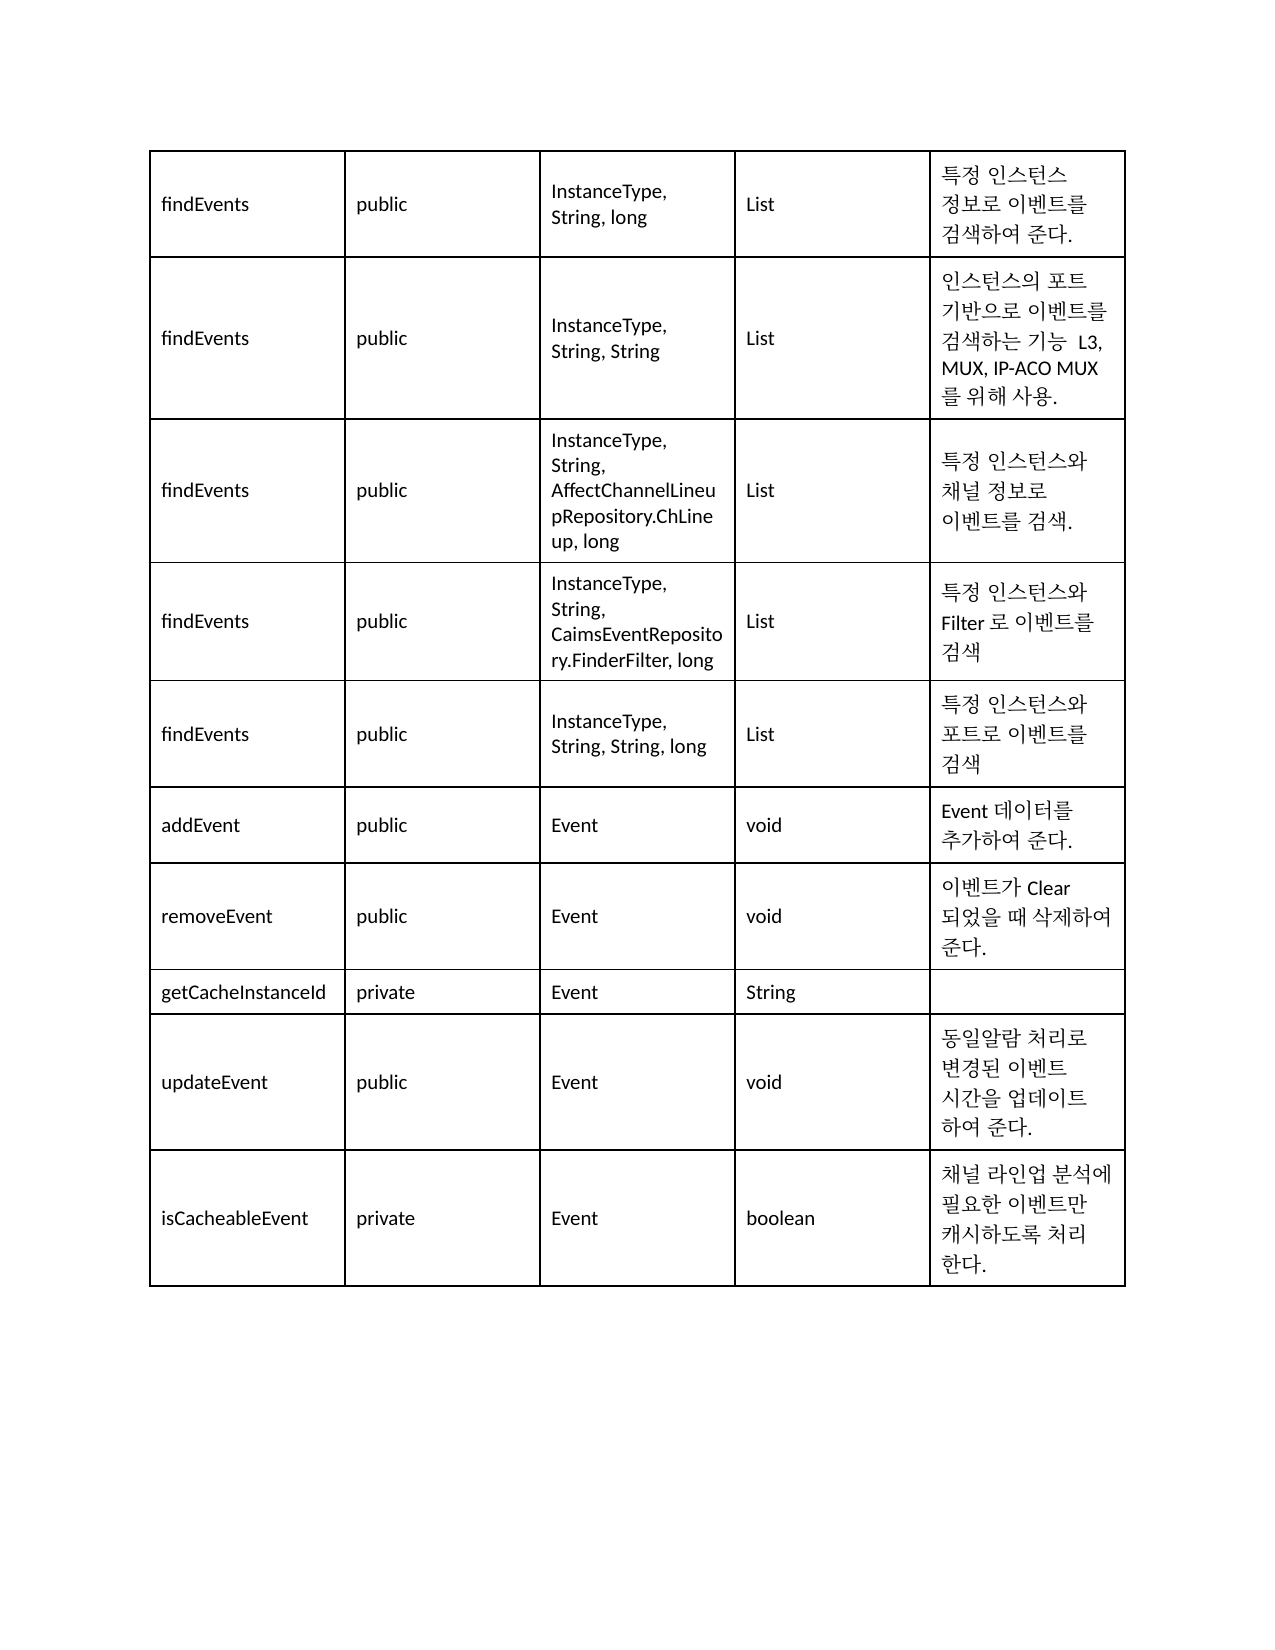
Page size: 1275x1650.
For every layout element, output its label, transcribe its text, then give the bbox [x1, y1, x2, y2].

table_cell Event [541, 970, 734, 1013]
table_cell findEvents [151, 420, 344, 561]
table_cell public [346, 864, 539, 968]
table_cell 특정 인스턴스 정보로 이벤트를 검색하여 준다. [931, 152, 1124, 256]
table_cell Event [541, 1151, 734, 1285]
table_cell Event [541, 1015, 734, 1149]
table_cell public [346, 258, 539, 418]
table_cell 특정 인스턴스와 Filter로 이벤트를 검색 [931, 563, 1124, 680]
table_cell updateEvent [151, 1015, 344, 1149]
table_cell 특정 인스턴스와 포트로 이벤트를 검색 [931, 681, 1124, 786]
table_cell removeEvent [151, 864, 344, 968]
table_cell findEvents [151, 258, 344, 418]
table_cell findEvents [151, 152, 344, 256]
table_cell List [736, 420, 929, 561]
table_cell addEvent [151, 788, 344, 862]
table_cell findEvents [151, 681, 344, 786]
table_cell [931, 970, 1124, 1013]
table_cell List [736, 681, 929, 786]
table_cell private [346, 1151, 539, 1285]
table_cell InstanceType, String, CaimsEventRepository.FinderFilter, long [541, 563, 734, 680]
table_cell Event [541, 864, 734, 968]
table_cell InstanceType, String, AffectChannelLineupRepository.ChLineup, long [541, 420, 734, 561]
table_cell 이벤트가 Clear 되었을 때 삭제하여 준다. [931, 864, 1124, 968]
table_cell public [346, 788, 539, 862]
table_cell 인스턴스의 포트 기반으로 이벤트를 검색하는 기능 L3, MUX, IP-ACO MUX 를 위해 사용. [931, 258, 1124, 418]
table_cell InstanceType, String, long [541, 152, 734, 256]
table_cell public [346, 681, 539, 786]
table_cell 동일알람 처리로 변경된 이벤트 시간을 업데이트 하여 준다. [931, 1015, 1124, 1149]
table_cell InstanceType, String, String [541, 258, 734, 418]
table_cell void [736, 788, 929, 862]
table_cell public [346, 152, 539, 256]
table_cell InstanceType, String, String, long [541, 681, 734, 786]
table_cell void [736, 864, 929, 968]
table_cell Event 데이터를 추가하여 준다. [931, 788, 1124, 862]
table_cell public [346, 1015, 539, 1149]
table_cell List [736, 258, 929, 418]
table_cell public [346, 420, 539, 561]
table_cell void [736, 1015, 929, 1149]
table_cell findEvents [151, 563, 344, 680]
table_cell String [736, 970, 929, 1013]
table_cell List [736, 152, 929, 256]
table_cell List [736, 563, 929, 680]
table_cell public [346, 563, 539, 680]
table_cell 채널 라인업 분석에 필요한 이벤트만 캐시하도록 처리 한다. [931, 1151, 1124, 1285]
table_cell 특정 인스턴스와 채널 정보로 이벤트를 검색. [931, 420, 1124, 561]
table_cell isCacheableEvent [151, 1151, 344, 1285]
table_cell boolean [736, 1151, 929, 1285]
table_cell getCacheInstanceId [151, 970, 344, 1013]
table_cell Event [541, 788, 734, 862]
table_cell private [346, 970, 539, 1013]
